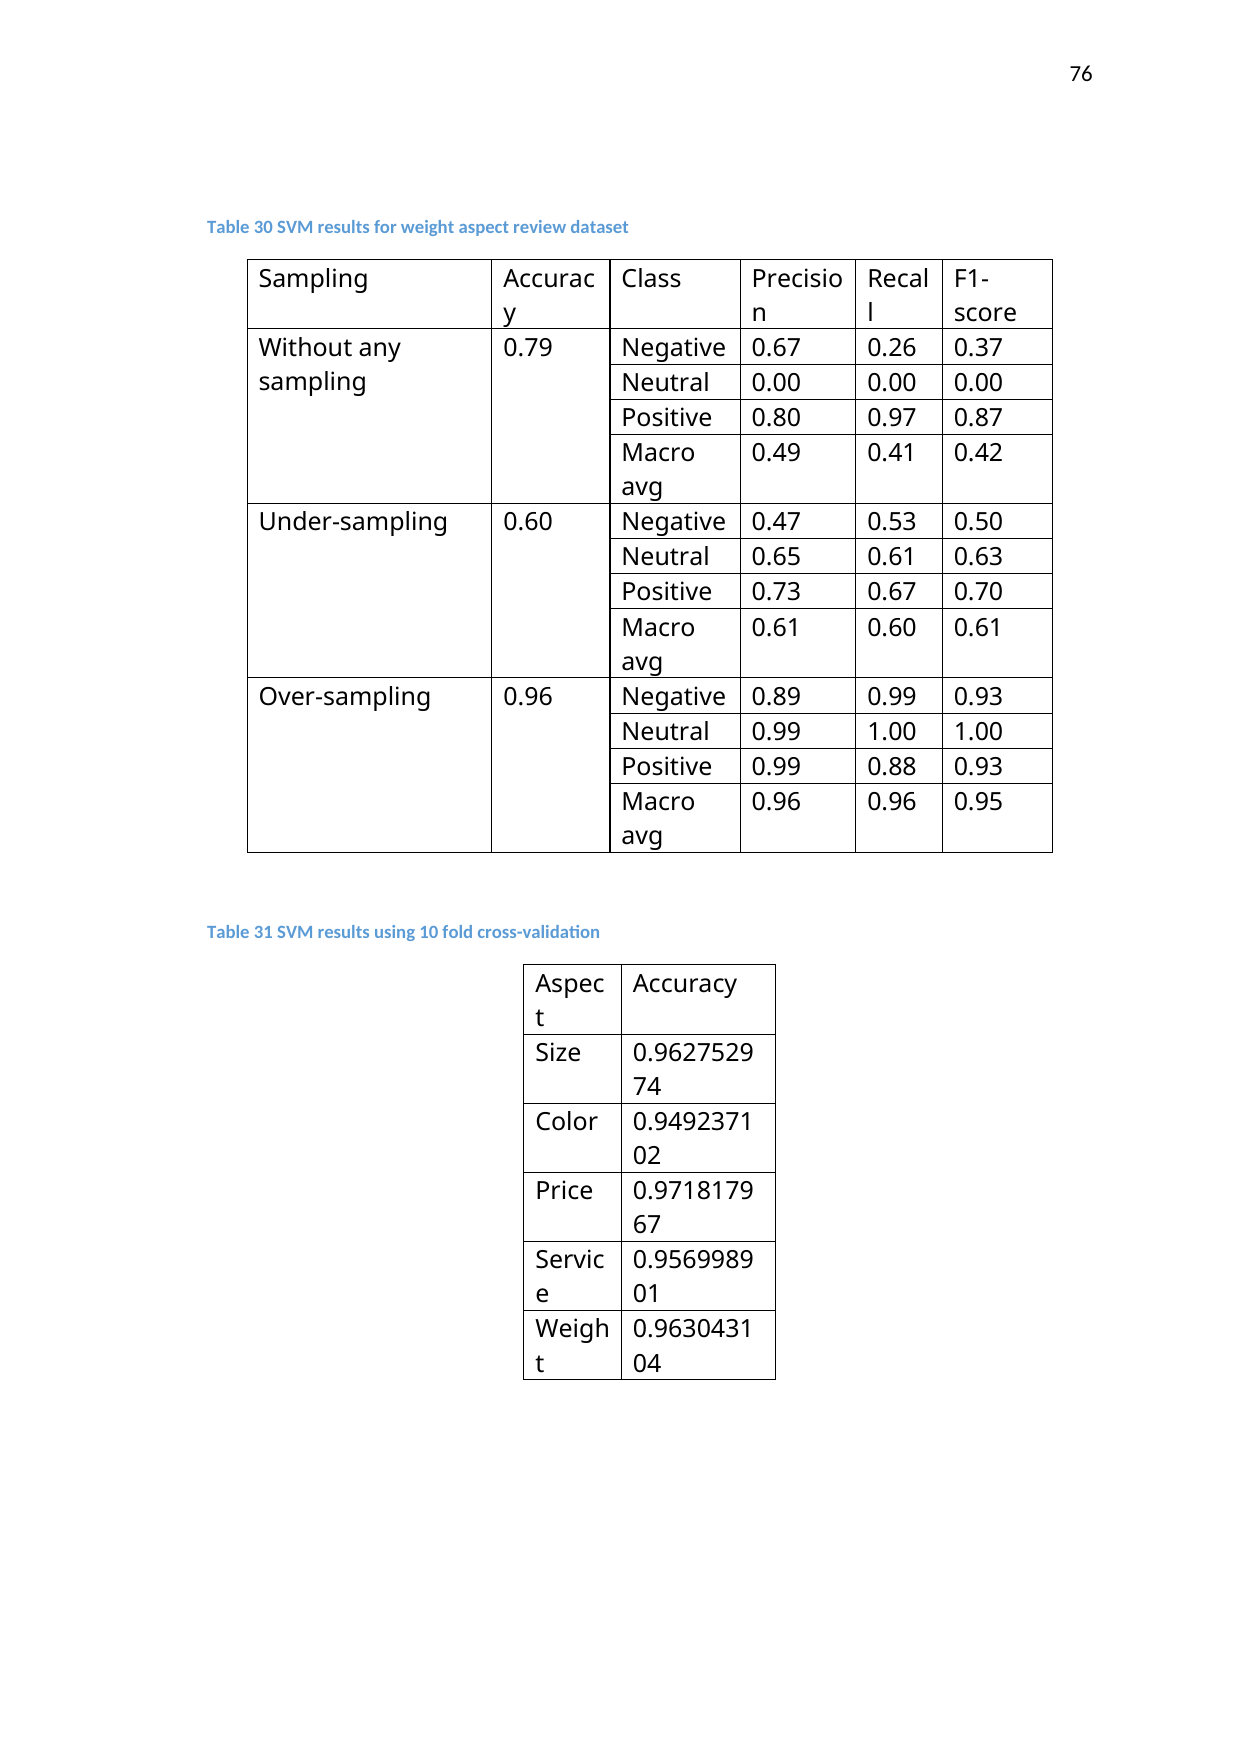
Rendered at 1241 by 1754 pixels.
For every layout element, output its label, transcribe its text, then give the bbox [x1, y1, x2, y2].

table_cell 0.42 [943, 435, 1052, 503]
table_cell 0.96 [741, 784, 855, 852]
table_cell Neutral [611, 365, 740, 398]
table_cell 0.00 [856, 365, 942, 398]
table_cell 0.80 [741, 400, 855, 434]
table_cell 0.00 [741, 365, 855, 398]
table_cell 0.96 [492, 678, 609, 852]
table_cell 0.41 [856, 435, 942, 503]
table_cell 0.89 [741, 678, 855, 712]
table_cell Without any sampling [248, 329, 491, 503]
table_header Aspect [524, 965, 621, 1033]
table_cell 0.26 [856, 329, 942, 363]
table_cell 1.00 [856, 714, 942, 747]
table_cell 0.99 [856, 678, 942, 712]
table_cell 0.61 [741, 609, 855, 677]
table_header Recall [856, 260, 942, 328]
table_cell 0.61 [856, 539, 942, 573]
table_cell 0.67 [856, 574, 942, 608]
table_cell 0.50 [943, 504, 1052, 538]
table_cell 0.73 [741, 574, 855, 608]
table_cell Macro avg [611, 435, 740, 503]
table_cell 0.87 [943, 400, 1052, 434]
table_header F1-score [943, 260, 1052, 328]
table_cell 1.00 [943, 714, 1052, 747]
table_header Accuracy [492, 260, 609, 328]
table_cell Size [524, 1035, 621, 1103]
table_cell Neutral [611, 714, 740, 747]
table_cell 0.963043104 [622, 1311, 775, 1379]
table_cell 0.99 [741, 749, 855, 783]
table_cell Neutral [611, 539, 740, 573]
table_cell 0.956998901 [622, 1242, 775, 1310]
table_cell Macro avg [611, 609, 740, 677]
table_cell 0.949237102 [622, 1104, 775, 1172]
table_cell 0.88 [856, 749, 942, 783]
table_header Precision [741, 260, 855, 328]
table_cell Over-sampling [248, 678, 491, 852]
table_cell 0.96 [856, 784, 942, 852]
table_cell Negative [611, 678, 740, 712]
table_cell Positive [611, 400, 740, 434]
table_cell 0.79 [492, 329, 609, 503]
table_cell 0.61 [943, 609, 1052, 677]
table_header Accuracy [622, 965, 775, 1033]
table_cell Weight [524, 1311, 621, 1379]
table_cell Positive [611, 749, 740, 783]
table_cell 0.93 [943, 678, 1052, 712]
table_cell Color [524, 1104, 621, 1172]
table_cell 0.60 [856, 609, 942, 677]
table_cell 0.95 [943, 784, 1052, 852]
table_cell Under-sampling [248, 504, 491, 677]
table_cell 0.70 [943, 574, 1052, 608]
table_cell 0.47 [741, 504, 855, 538]
table_cell Negative [611, 329, 740, 363]
table_cell 0.60 [492, 504, 609, 677]
table_cell 0.49 [741, 435, 855, 503]
table_header Sampling [248, 260, 491, 328]
table_cell 0.65 [741, 539, 855, 573]
table_cell 0.67 [741, 329, 855, 363]
table_cell 0.53 [856, 504, 942, 538]
table_cell 0.971817967 [622, 1173, 775, 1241]
table_cell Negative [611, 504, 740, 538]
table_cell 0.93 [943, 749, 1052, 783]
table_cell 0.37 [943, 329, 1052, 363]
table_cell 0.99 [741, 714, 855, 747]
table_cell 0.97 [856, 400, 942, 434]
table_cell Positive [611, 574, 740, 608]
table_cell 0.63 [943, 539, 1052, 573]
table_cell Macro avg [611, 784, 740, 852]
table_cell 0.00 [943, 365, 1052, 398]
table_cell Service [524, 1242, 621, 1310]
table_cell Price [524, 1173, 621, 1241]
table_header Class [611, 260, 740, 328]
table_cell 0.962752974 [622, 1035, 775, 1103]
